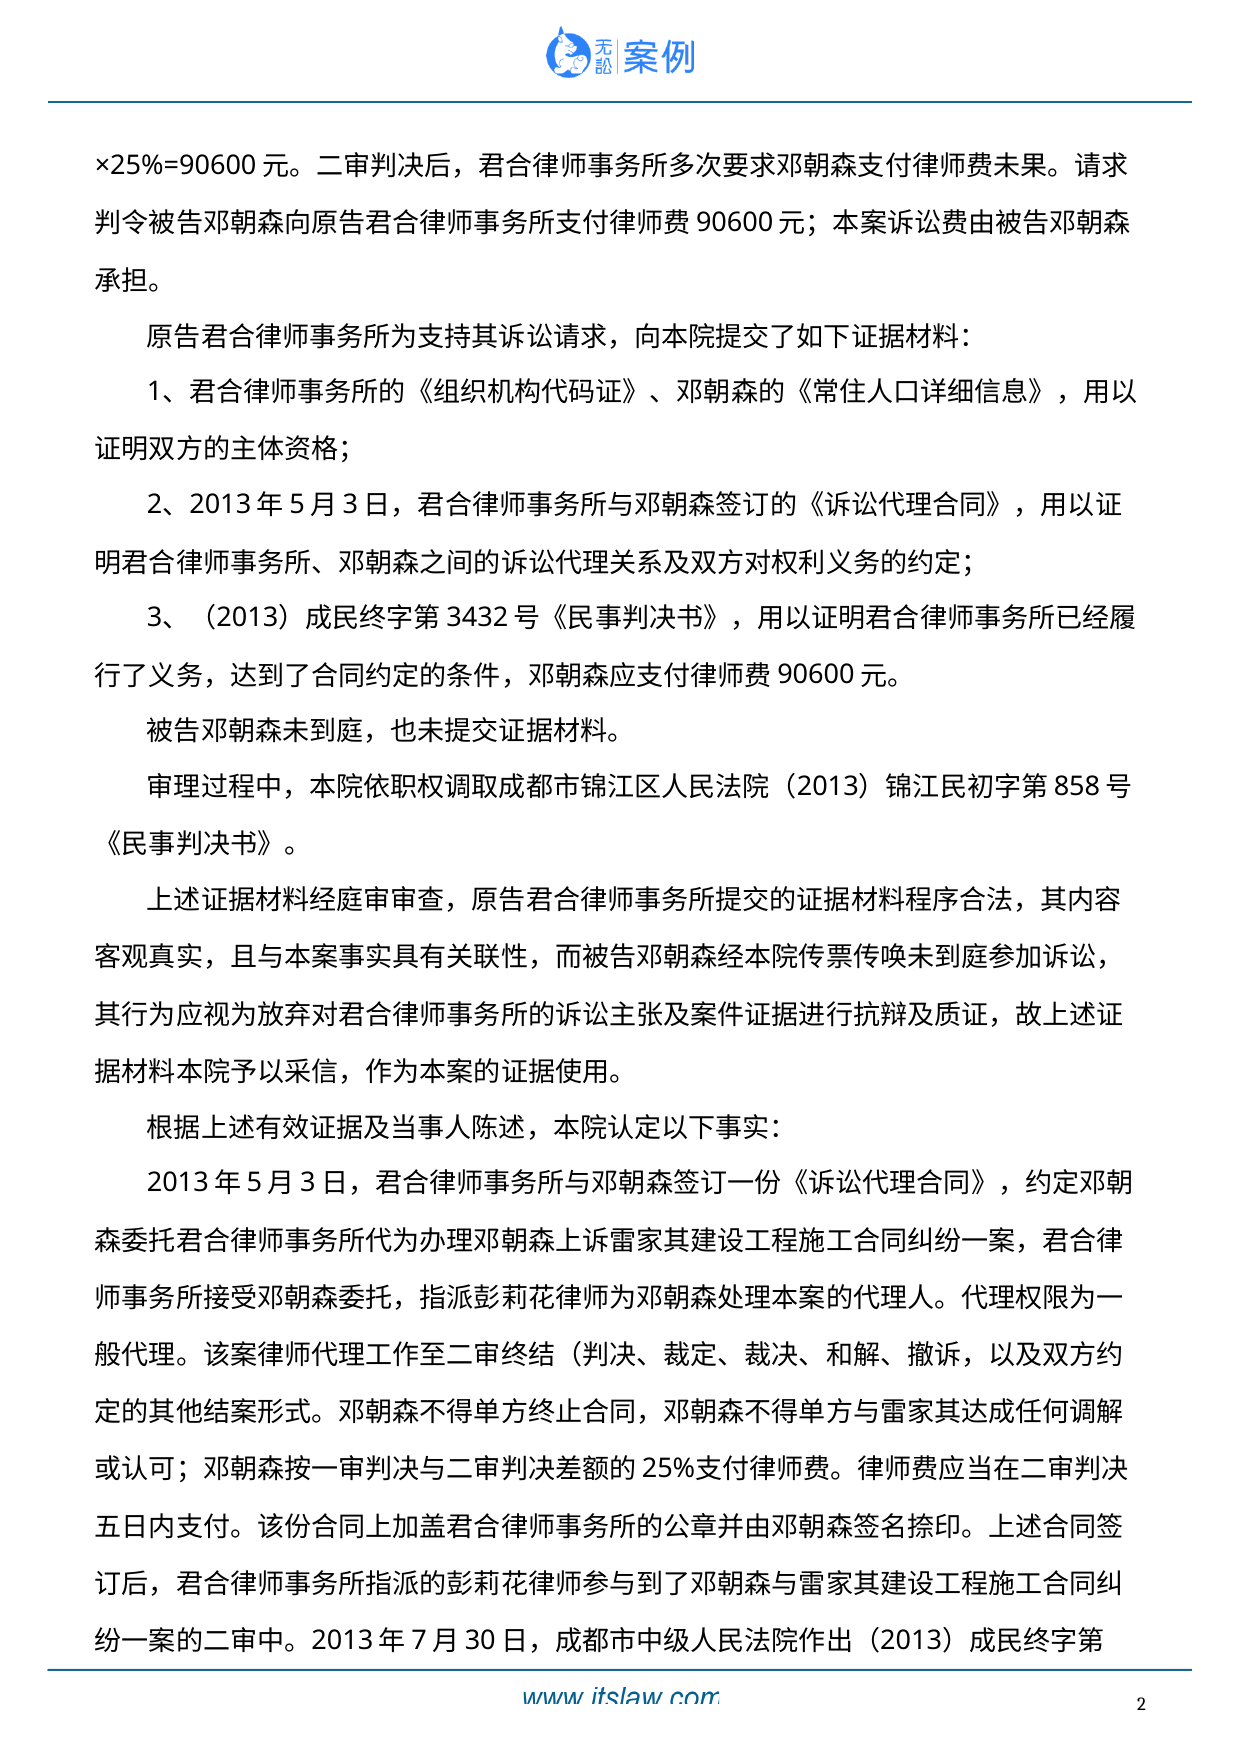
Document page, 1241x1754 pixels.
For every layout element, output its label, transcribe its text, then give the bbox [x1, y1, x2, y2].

picture [523, 1687, 720, 1704]
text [94, 1159, 1146, 1661]
text 原告君合律师事务所为支持其诉讼请求，向本院提交了如下证据材料： [94, 312, 1146, 356]
text 上述证据材料经庭审审查，原告君合律师事务所提交的证据材料程序合法，其内容客观真实，且与本案事实具有关联性，而被告邓朝森经本院传票传唤未到庭参加诉讼，其行为应视为放弃对君合律师事务所的诉讼主张及案件证据进行抗辩及质证，故上述证据材料本院予以采信，作为本案的证据使用。 [94, 876, 1146, 1091]
picture [546, 26, 694, 78]
text 2、2013年5月3日，君合律师事务所与邓朝森签订的《诉讼代理合同》，用以证明君合律师事务所、邓朝森之间的诉讼代理关系及双方对权利义务的约定； [94, 481, 1146, 582]
text 审理过程中，本院依职权调取成都市锦江区人民法院（2013）锦江民初字第858号《民事判决书》。 [94, 763, 1146, 864]
text 1、君合律师事务所的《组织机构代码证》、邓朝森的《常住人口详细信息》，用以证明双方的主体资格； [94, 368, 1146, 469]
text 被告邓朝森未到庭，也未提交证据材料。 [94, 707, 1146, 751]
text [94, 85, 1146, 300]
text 3、（2013）成民终字第3432号《民事判决书》，用以证明君合律师事务所已经履行了义务，达到了合同约定的条件，邓朝森应支付律师费90600元。 [94, 594, 1146, 695]
text 根据上述有效证据及当事人陈述，本院认定以下事实： [94, 1103, 1146, 1147]
